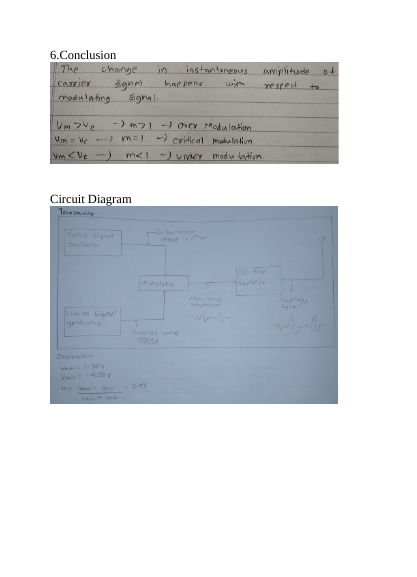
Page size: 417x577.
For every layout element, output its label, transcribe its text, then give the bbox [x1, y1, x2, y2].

picture [50, 206, 338, 404]
text Circuit Diagram [50, 192, 367, 206]
picture [50, 62, 339, 164]
